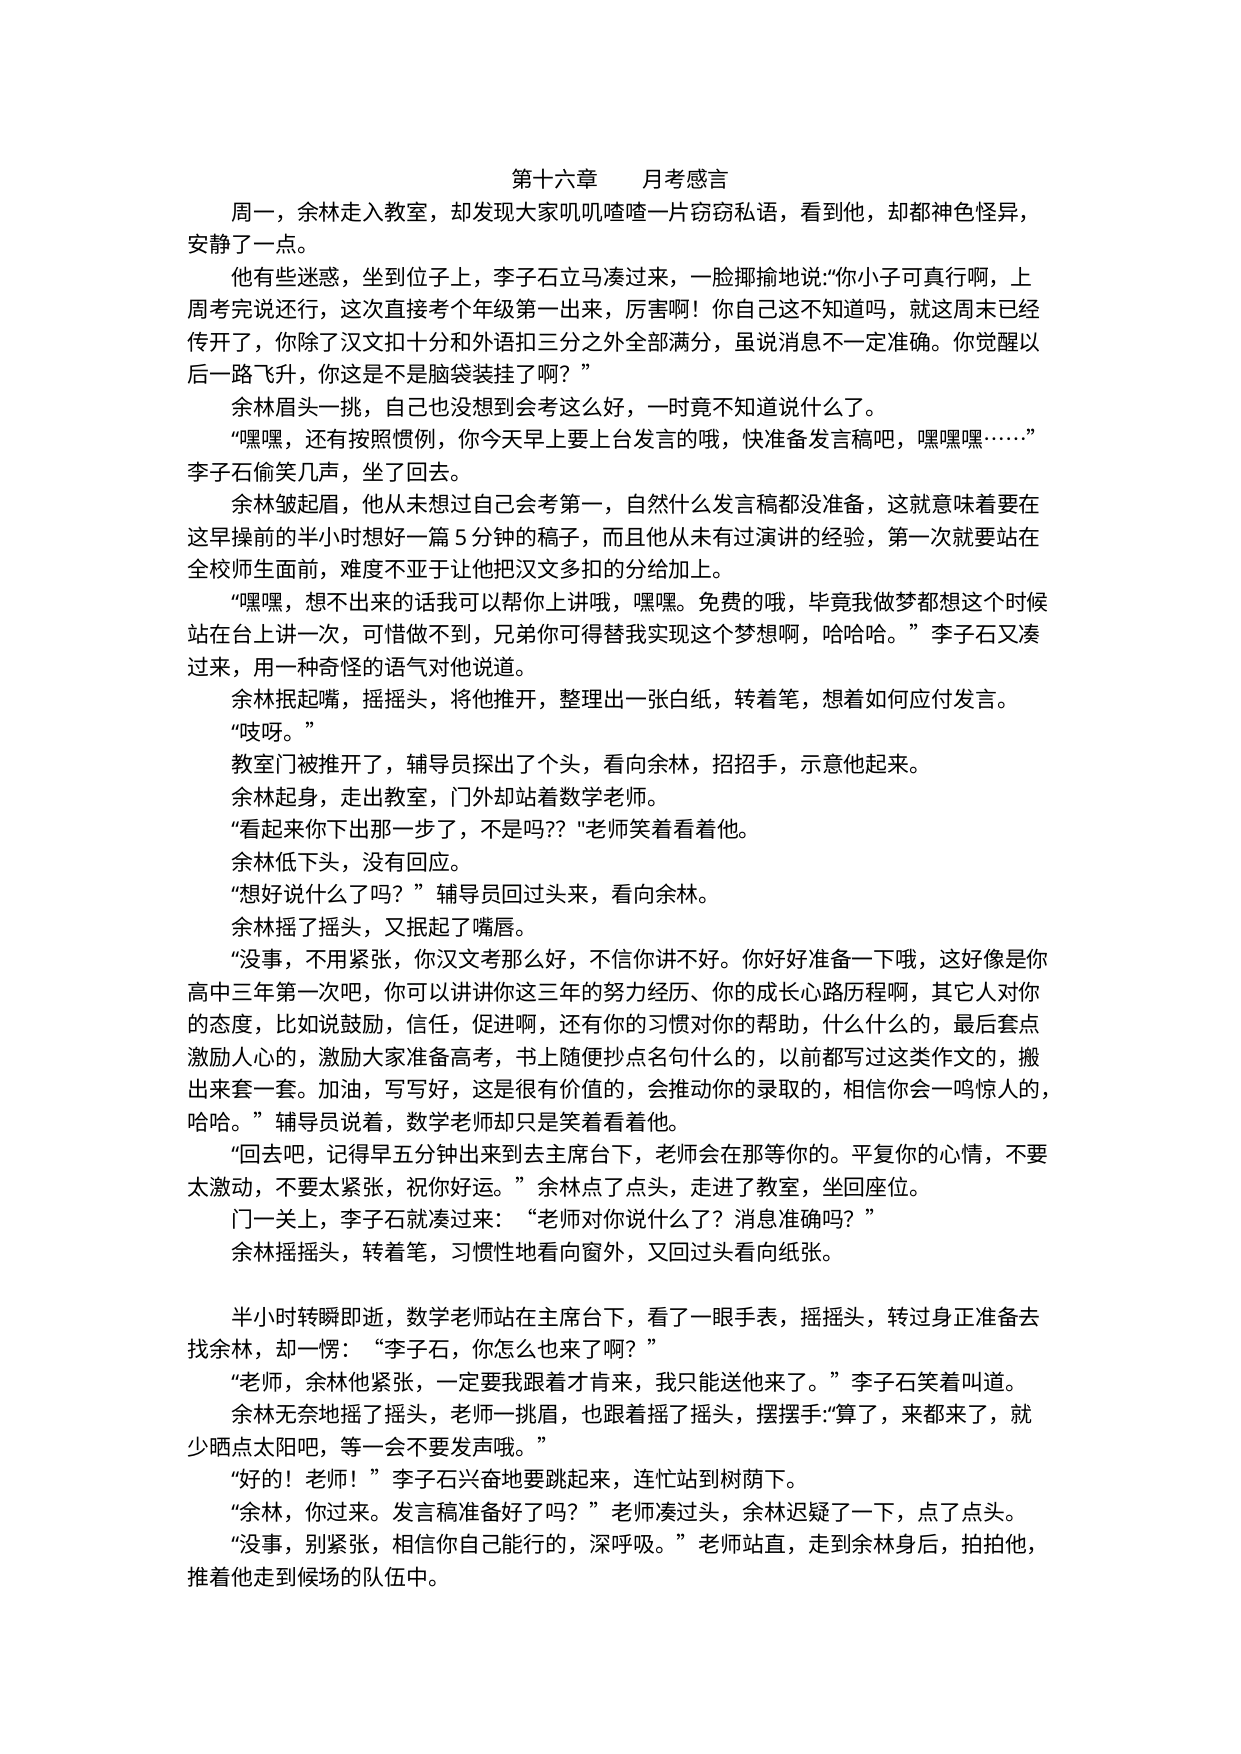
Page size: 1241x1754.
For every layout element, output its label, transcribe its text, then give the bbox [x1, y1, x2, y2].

text 余林摇了摇头，又抿起了嘴唇。 [187, 909, 1053, 942]
text 门一关上，李子石就凑过来：“老师对你说什么了？消息准确吗？” [187, 1202, 1053, 1234]
text 余林无奈地摇了摇头，老师一挑眉，也跟着摇了摇头，摆摆手:“算了，来都来了，就少晒点太阳吧，等一会不要发声哦。” [187, 1397, 1053, 1462]
text 余林低下头，没有回应。 [187, 844, 1053, 877]
text “看起来你下出那一步了，不是吗?？"老师笑着看着他。 [187, 812, 1053, 844]
text “吱呀。” [187, 714, 1053, 747]
text 余林摇摇头，转着笔，习惯性地看向窗外，又回过头看向纸张。 [187, 1234, 1053, 1267]
text “余林，你过来。发言稿准备好了吗？”老师凑过头，余林迟疑了一下，点了点头。 [187, 1494, 1053, 1527]
text 教室门被推开了，辅导员探出了个头，看向余林，招招手，示意他起来。 [187, 747, 1053, 779]
text 周一，余林走入教室，却发现大家叽叽喳喳一片窃窃私语，看到他，却都神色怪异，安静了一点。 [187, 194, 1053, 259]
text “回去吧，记得早五分钟出来到去主席台下，老师会在那等你的。平复你的心情，不要太激动，不要太紧张，祝你好运。”余林点了点头，走进了教室，坐回座位。 [187, 1137, 1053, 1202]
text 余林抿起嘴，摇摇头，将他推开，整理出一张白纸，转着笔，想着如何应付发言。 [187, 682, 1053, 714]
text 余林皱起眉，他从未想过自己会考第一，自然什么发言稿都没准备，这就意味着要在这早操前的半小时想好一篇5分钟的稿子，而且他从未有过演讲的经验，第一次就要站在全校师生面前，难度不亚于让他把汉文多扣的分给加上。 [187, 487, 1053, 584]
text 他有些迷惑，坐到位子上，李子石立马凑过来，一脸揶揄地说:“你小子可真行啊，上周考完说还行，这次直接考个年级第一出来，厉害啊！你自己这不知道吗，就这周末已经传开了，你除了汉文扣十分和外语扣三分之外全部满分，虽说消息不一定准确。你觉醒以后一路飞升，你这是不是脑袋装挂了啊？” [187, 259, 1053, 389]
text “没事，别紧张，相信你自己能行的，深呼吸。”老师站直，走到余林身后，拍拍他，推着他走到候场的队伍中。 [187, 1527, 1053, 1592]
text “没事，不用紧张，你汉文考那么好，不信你讲不好。你好好准备一下哦，这好像是你高中三年第一次吧，你可以讲讲你这三年的努力经历、你的成长心路历程啊，其它人对你的态度，比如说鼓励，信任，促进啊，还有你的习惯对你的帮助，什么什么的，最后套点激励人心的，激励大家准备高考，书上随便抄点名句什么的，以前都写过这类作文的，搬出来套一套。加油，写写好，这是很有价值的，会推动你的录取的，相信你会一鸣惊人的，哈哈。”辅导员说着，数学老师却只是笑着看着他。 [187, 942, 1053, 1137]
text 余林起身，走出教室，门外却站着数学老师。 [187, 779, 1053, 812]
text “好的！老师！”李子石兴奋地要跳起来，连忙站到树荫下。 [187, 1462, 1053, 1494]
text “想好说什么了吗？”辅导员回过头来，看向余林。 [187, 877, 1053, 909]
text “嘿嘿，还有按照惯例，你今天早上要上台发言的哦，快准备发言稿吧，嘿嘿嘿……”李子石偷笑几声，坐了回去。 [187, 422, 1053, 487]
text 第十六章 月考感言 [187, 162, 1053, 194]
text “嘿嘿，想不出来的话我可以帮你上讲哦，嘿嘿。免费的哦，毕竟我做梦都想这个时候站在台上讲一次，可惜做不到，兄弟你可得替我实现这个梦想啊，哈哈哈。”李子石又凑过来，用一种奇怪的语气对他说道。 [187, 584, 1053, 682]
text 余林眉头一挑，自己也没想到会考这么好，一时竟不知道说什么了。 [187, 389, 1053, 422]
text “老师，余林他紧张，一定要我跟着才肯来，我只能送他来了。”李子石笑着叫道。 [187, 1364, 1053, 1397]
text 半小时转瞬即逝，数学老师站在主席台下，看了一眼手表，摇摇头，转过身正准备去找余林，却一愣：“李子石，你怎么也来了啊？” [187, 1299, 1053, 1364]
